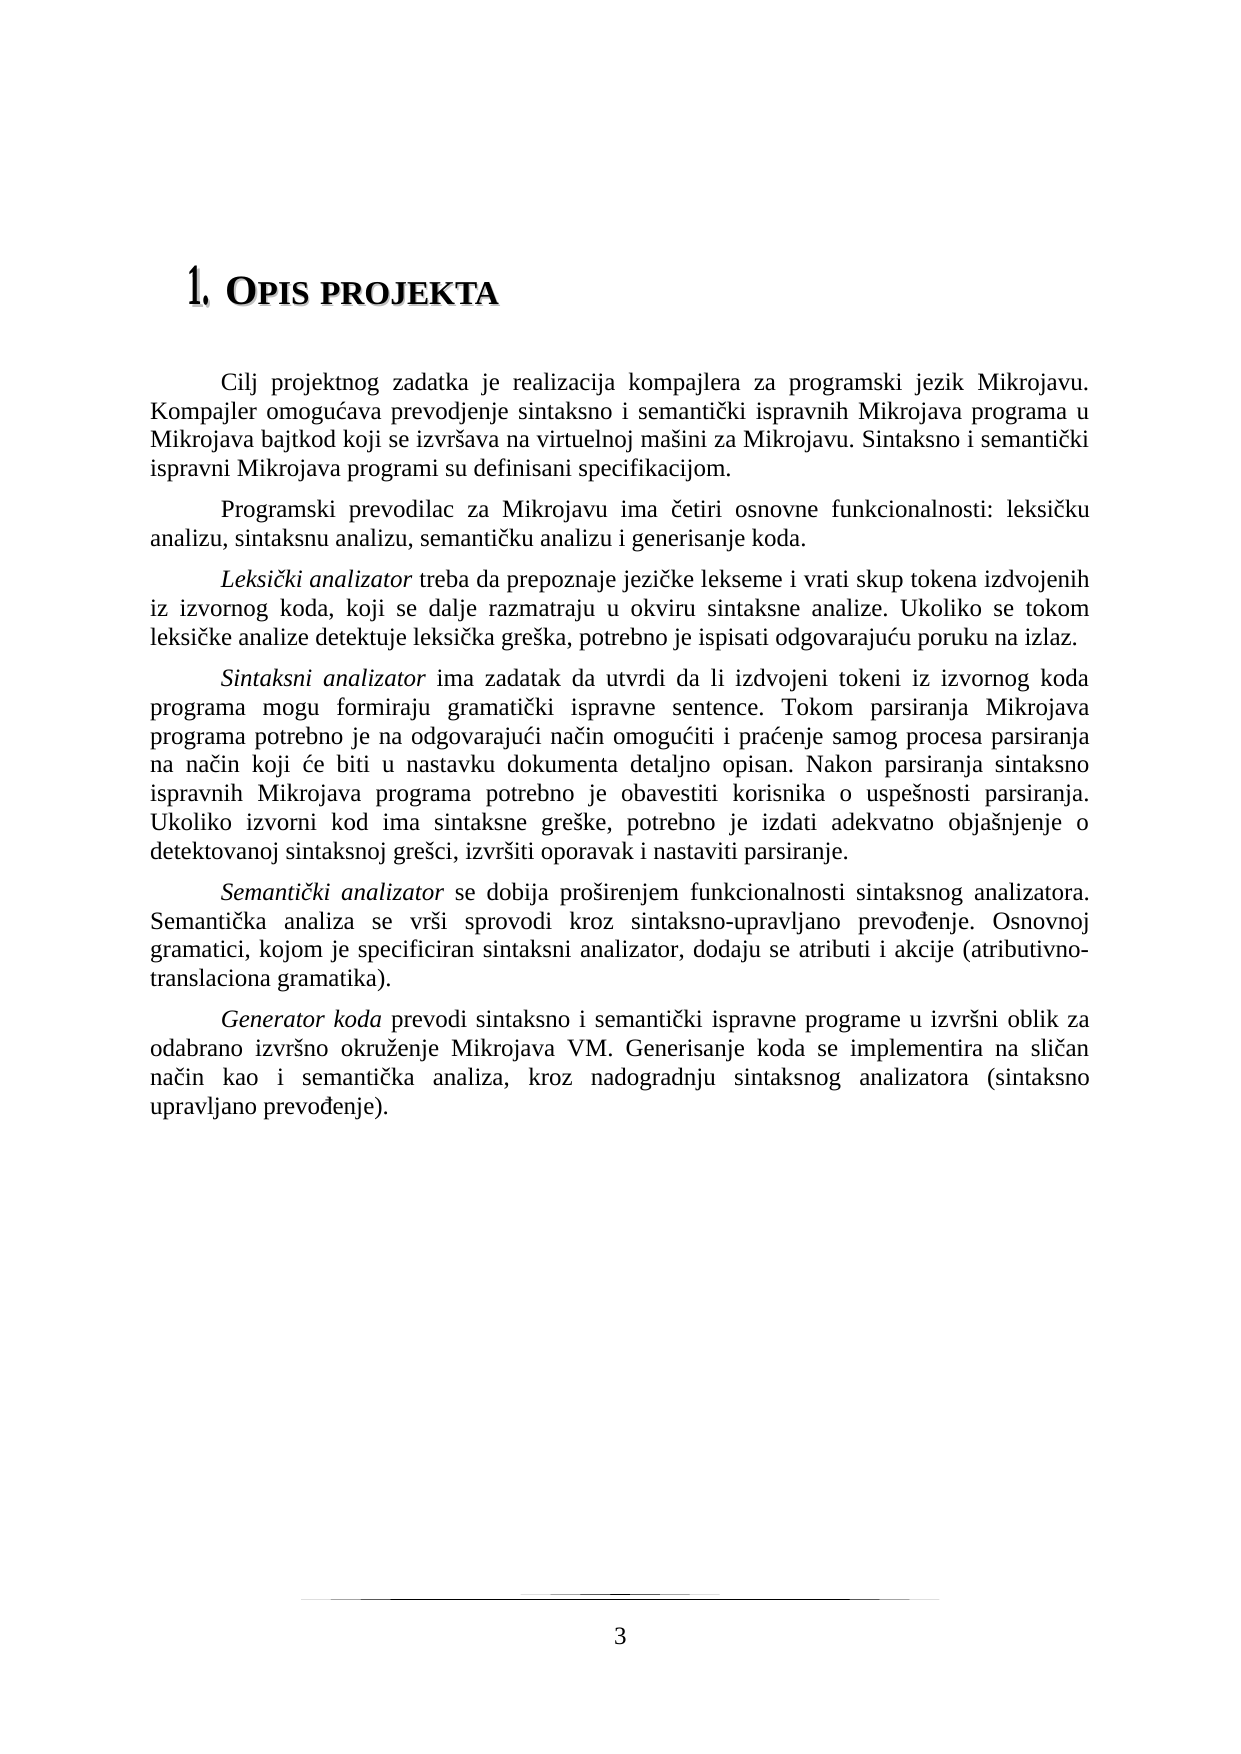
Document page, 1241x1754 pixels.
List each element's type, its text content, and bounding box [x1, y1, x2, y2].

text Semantički analizator se dobija proširenjem funkcionalnosti sintaksnog analizatora. Semantička analiza se vrši sprovodi kroz sintaksno-upravljano prevođenje. Osnovnoj gramatici, kojom je specificiran sintaksni analizator, dodaju se atributi i akcije (atributivno-translaciona gramatika). [150, 877, 1090, 992]
text Opis projekta [187, 250, 1090, 317]
text Generator koda prevodi sintaksno i semantički ispravne programe u izvršni oblik za odabrano izvršno okruženje Mikrojava VM. Generisanje koda se implementira na sličan način kao i semantička analiza, kroz nadogradnju sintaksnog analizatora (sintaksno upravljano prevođenje). [150, 1004, 1090, 1119]
text Leksički analizator treba da prepoznaje jezičke lekseme i vrati skup tokena izdvojenih iz izvornog koda, koji se dalje razmatraju u okviru sintaksne analize. Ukoliko se tokom leksičke analize detektuje leksička greška, potrebno je ispisati odgovarajuću poruku na izlaz. [150, 564, 1090, 651]
text Cilj projektnog zadatka je realizacija kompajlera za programski jezik Mikrojavu. Kompajler omogućava prevodjenje sintaksno i semantički ispravnih Mikrojava programa u Mikrojava bajtkod koji se izvršava na virtuelnoj mašini za Mikrojavu. Sintaksno i semantički ispravni Mikrojava programi su definisani specifikacijom. [150, 367, 1090, 482]
text Sintaksni analizator ima zadatak da utvrdi da li izdvojeni tokeni iz izvornog koda programa mogu formiraju gramatički ispravne sentence. Tokom parsiranja Mikrojava programa potrebno je na odgovarajući način omogućiti i praćenje samog procesa parsiranja na način koji će biti u nastavku dokumenta detaljno opisan. Nakon parsiranja sintaksno ispravnih Mikrojava programa potrebno je obavestiti korisnika o uspešnosti parsiranja. Ukoliko izvorni kod ima sintaksne greške, potrebno je izdati adekvatno objašnjenje o detektovanoj sintaksnoj grešci, izvršiti oporavak i nastaviti parsiranje. [150, 663, 1090, 864]
text Programski prevodilac za Mikrojavu ima četiri osnovne funkcionalnosti: leksičku analizu, sintaksnu analizu, semantičku analizu i generisanje koda. [150, 494, 1090, 552]
